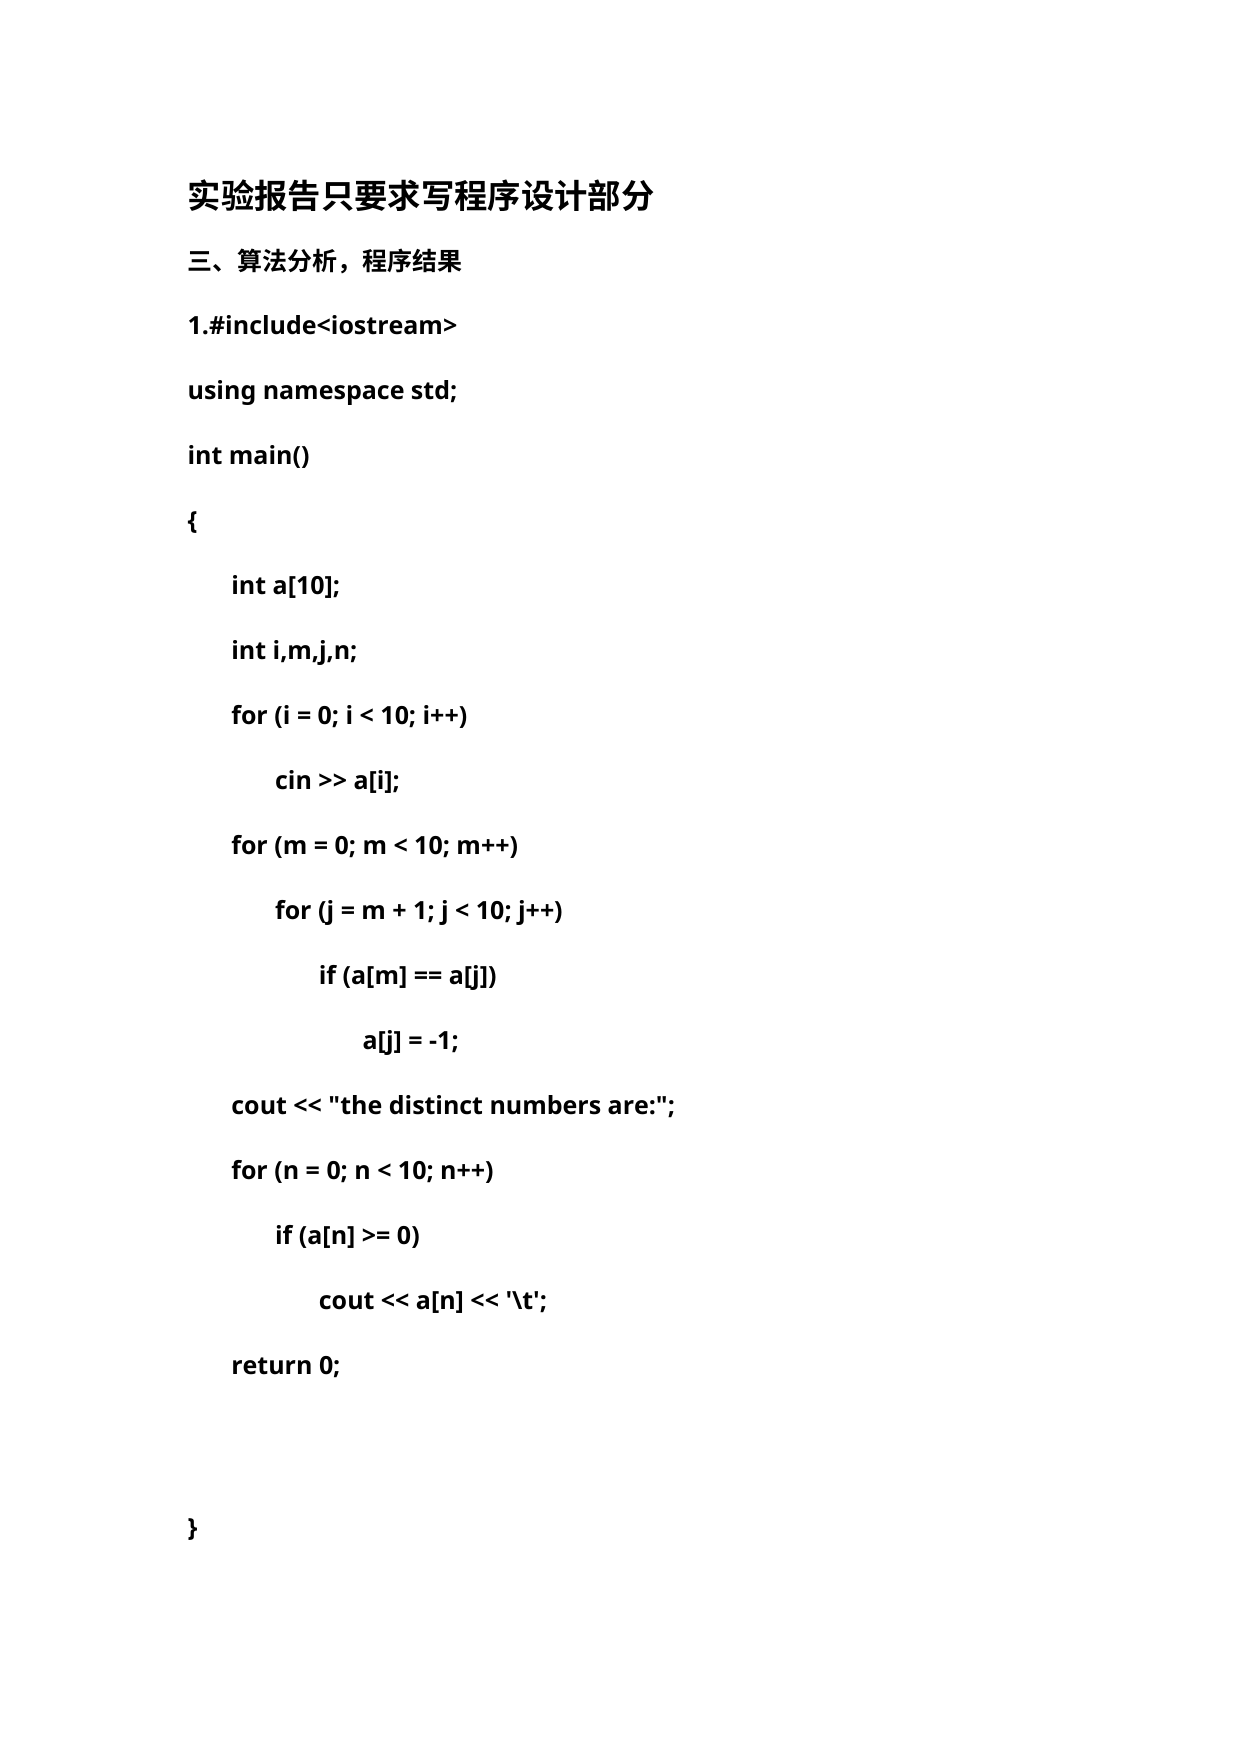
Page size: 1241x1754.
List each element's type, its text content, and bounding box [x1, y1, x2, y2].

text if (a[m] == a[j]) [187, 942, 1053, 1007]
text { [187, 487, 1053, 552]
text for (i = 0; i < 10; i++) [187, 682, 1053, 747]
text if (a[n] >= 0) [187, 1202, 1053, 1267]
text } [187, 1494, 1053, 1559]
text 实验报告只要求写程序设计部分 [187, 162, 1053, 227]
text int a[10]; [187, 552, 1053, 617]
text cin >> a[i]; [187, 747, 1053, 812]
text 1.#include<iostream> [187, 292, 1053, 357]
text cout << "the distinct numbers are:"; [187, 1072, 1053, 1137]
text for (n = 0; n < 10; n++) [187, 1137, 1053, 1202]
text for (j = m + 1; j < 10; j++) [187, 877, 1053, 942]
text cout << a[n] << '\t'; [187, 1267, 1053, 1332]
text using namespace std; [187, 357, 1053, 422]
text int i,m,j,n; [187, 617, 1053, 682]
text int main() [187, 422, 1053, 487]
text return 0; [187, 1332, 1053, 1397]
text for (m = 0; m < 10; m++) [187, 812, 1053, 877]
text a[j] = -1; [187, 1007, 1053, 1072]
text 三、算法分析，程序结果 [187, 227, 1053, 292]
